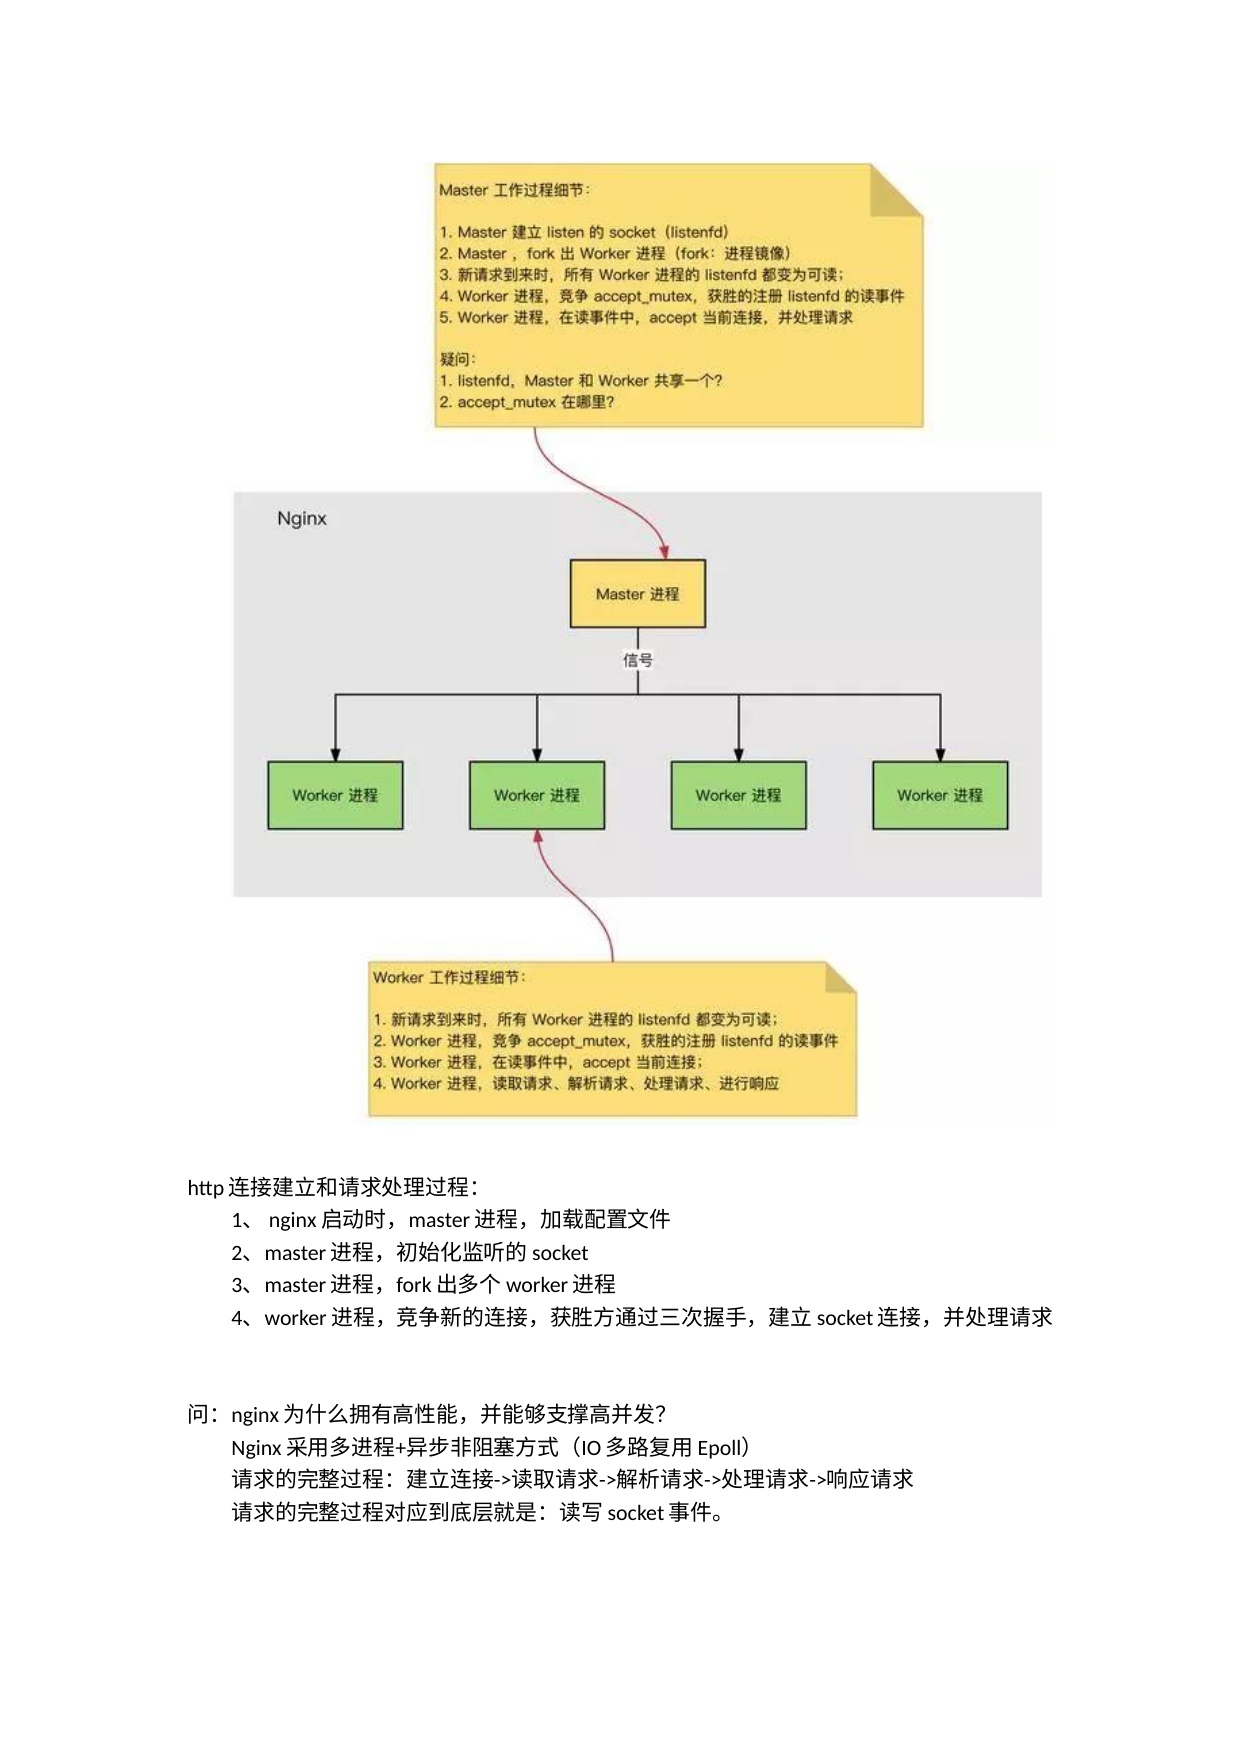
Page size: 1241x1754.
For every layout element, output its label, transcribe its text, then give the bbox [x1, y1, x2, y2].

text Nginx采用多进程+异步非阻塞方式（IO多路复用Epoll） [187, 1429, 1053, 1462]
text 请求的完整过程：建立连接->读取请求->解析请求->处理请求->响应请求 [187, 1462, 1053, 1494]
picture [187, 162, 1053, 1126]
text 4、worker进程，竞争新的连接，获胜方通过三次握手，建立socket连接，并处理请求 [187, 1299, 1053, 1332]
text 3、master进程，fork出多个worker进程 [187, 1267, 1053, 1299]
text 问：nginx为什么拥有高性能，并能够支撑高并发？ [187, 1397, 1053, 1429]
text 请求的完整过程对应到底层就是：读写socket事件。 [187, 1494, 1053, 1527]
text http连接建立和请求处理过程： [187, 1169, 1053, 1202]
text 2、master进程，初始化监听的socket [187, 1234, 1053, 1267]
list nginx启动时，master进程，加载配置文件 [231, 1202, 1053, 1234]
